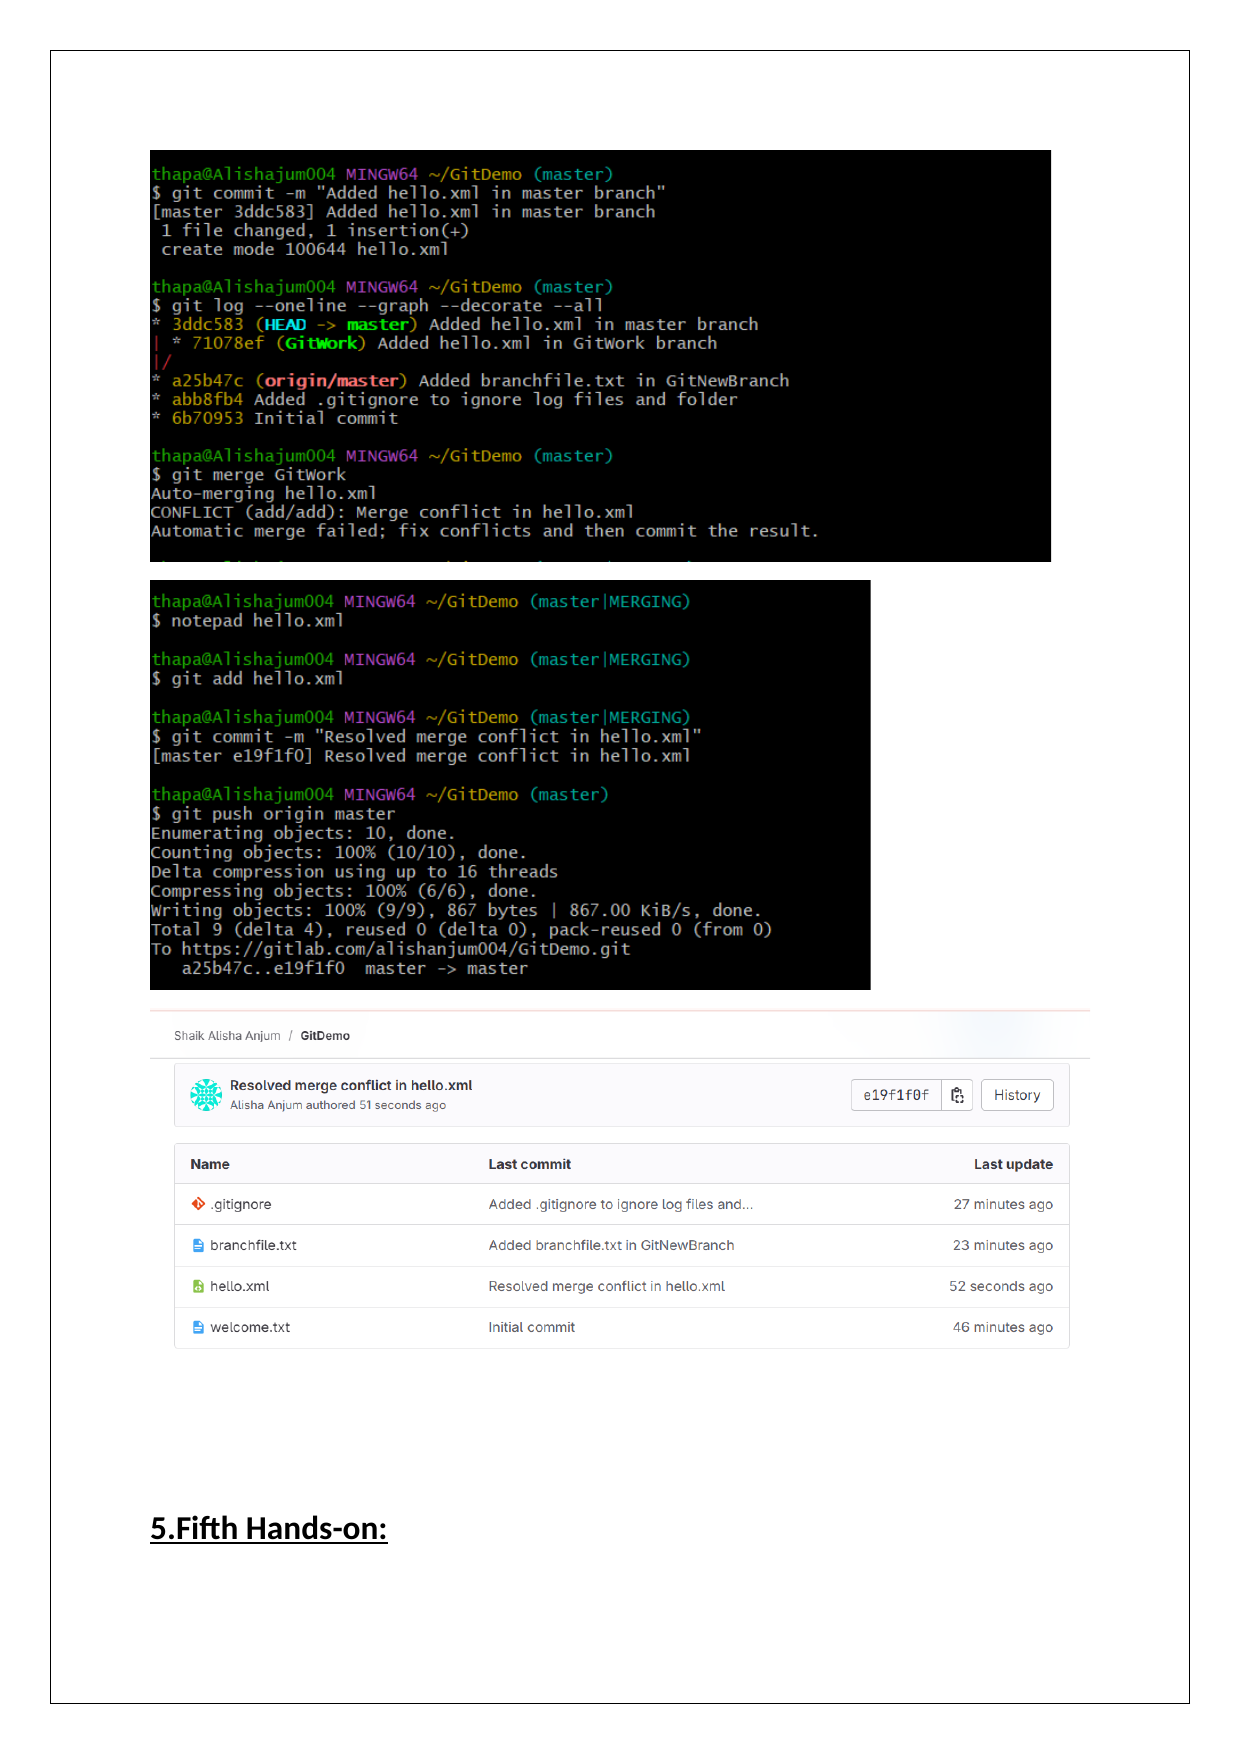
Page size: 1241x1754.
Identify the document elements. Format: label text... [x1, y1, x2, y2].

text 5.Fifth Hands-on: [150, 1507, 1090, 1578]
picture [150, 1008, 1091, 1489]
picture [150, 150, 1052, 562]
picture [150, 580, 871, 990]
